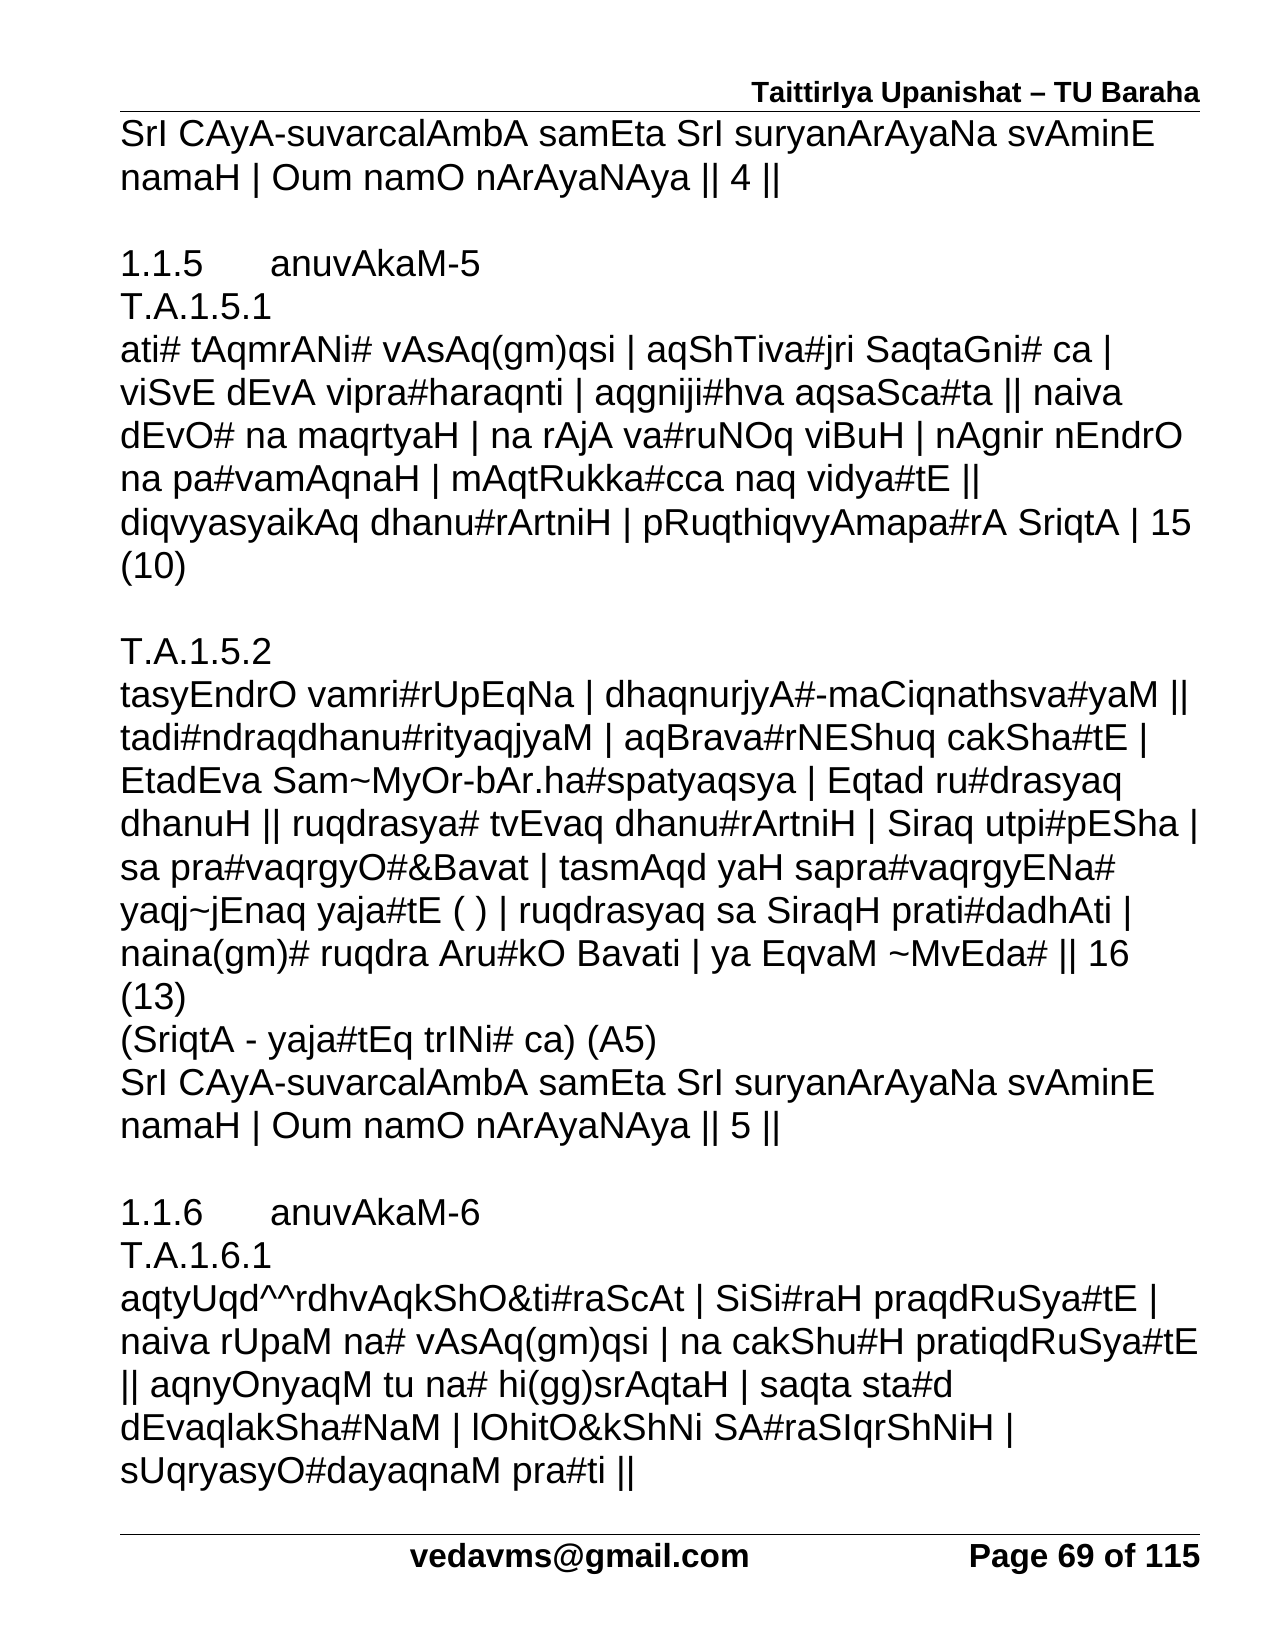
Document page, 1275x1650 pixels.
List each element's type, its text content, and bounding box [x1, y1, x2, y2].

text 1.1.6 anuvAkaM-6 [120, 1190, 1200, 1233]
text tasyEndrO vamri#rUpEqNa | dhaqnurjyA#-maCiqnathsva#yaM || tadi#ndraqdhanu#rityaqjyaM | aqBrava#rNEShuq cakSha#tE | EtadEva Sam~MyOr-bAr.ha#spatyaqsya | Eqtad ru#drasyaq dhanuH || ruqdrasya# tvEvaq dhanu#rArtniH | Siraq utpi#pESha | [120, 672, 1200, 845]
text sa pra#vaqrgyO#&Bavat | tasmAqd yaH sapra#vaqrgyENa# yaqj~jEnaq yaja#tE ( ) | ruqdrasyaq sa SiraqH prati#dadhAti | naina(gm)# ruqdra Aru#kO Bavati | ya EqvaM ~MvEda# || 16 (13) [120, 845, 1200, 1017]
text SrI CAyA-suvarcalAmbA samEta SrI suryanArAyaNa svAminE namaH | Oum namO nArAyaNAya || 4 || [120, 112, 1200, 198]
text 1.1.5 anuvAkaM-5 [120, 241, 1200, 284]
text naiva rUpaM na# vAsAq(gm)qsi | na cakShu#H pratiqdRuSya#tE || aqnyOnyaqM tu na# hi(gg)srAqtaH | saqta sta#d dEvaqlakSha#NaM | lOhitO&kShNi SA#raSIqrShNiH | [120, 1319, 1200, 1448]
text T.A.1.5.1 [120, 284, 1200, 327]
text ati# tAqmrANi# vAsAq(gm)qsi | aqShTiva#jri SaqtaGni# ca | [120, 327, 1200, 370]
text sUqryasyO#dayaqnaM pra#ti || [120, 1448, 1200, 1492]
text T.A.1.5.2 [120, 629, 1200, 672]
text T.A.1.6.1 [120, 1233, 1200, 1276]
text aqtyUqd^^rdhvAqkShO&ti#raScAt | SiSi#raH praqdRuSya#tE | [120, 1276, 1200, 1319]
text (SriqtA - yaja#tEq trINi# ca) (A5) [120, 1017, 1200, 1060]
text SrI CAyA-suvarcalAmbA samEta SrI suryanArAyaNa svAminE namaH | Oum namO nArAyaNAya || 5 || [120, 1060, 1200, 1147]
text viSvE dEvA vipra#haraqnti | aqgniji#hva aqsaSca#ta || naiva dEvO# na maqrtyaH | na rAjA va#ruNOq viBuH | nAgnir nEndrO na pa#vamAqnaH | mAqtRukka#cca naq vidya#tE || diqvyasyaikAq dhanu#rArtniH | pRuqthiqvyAmapa#rA SriqtA | 15 (10) [120, 370, 1200, 586]
